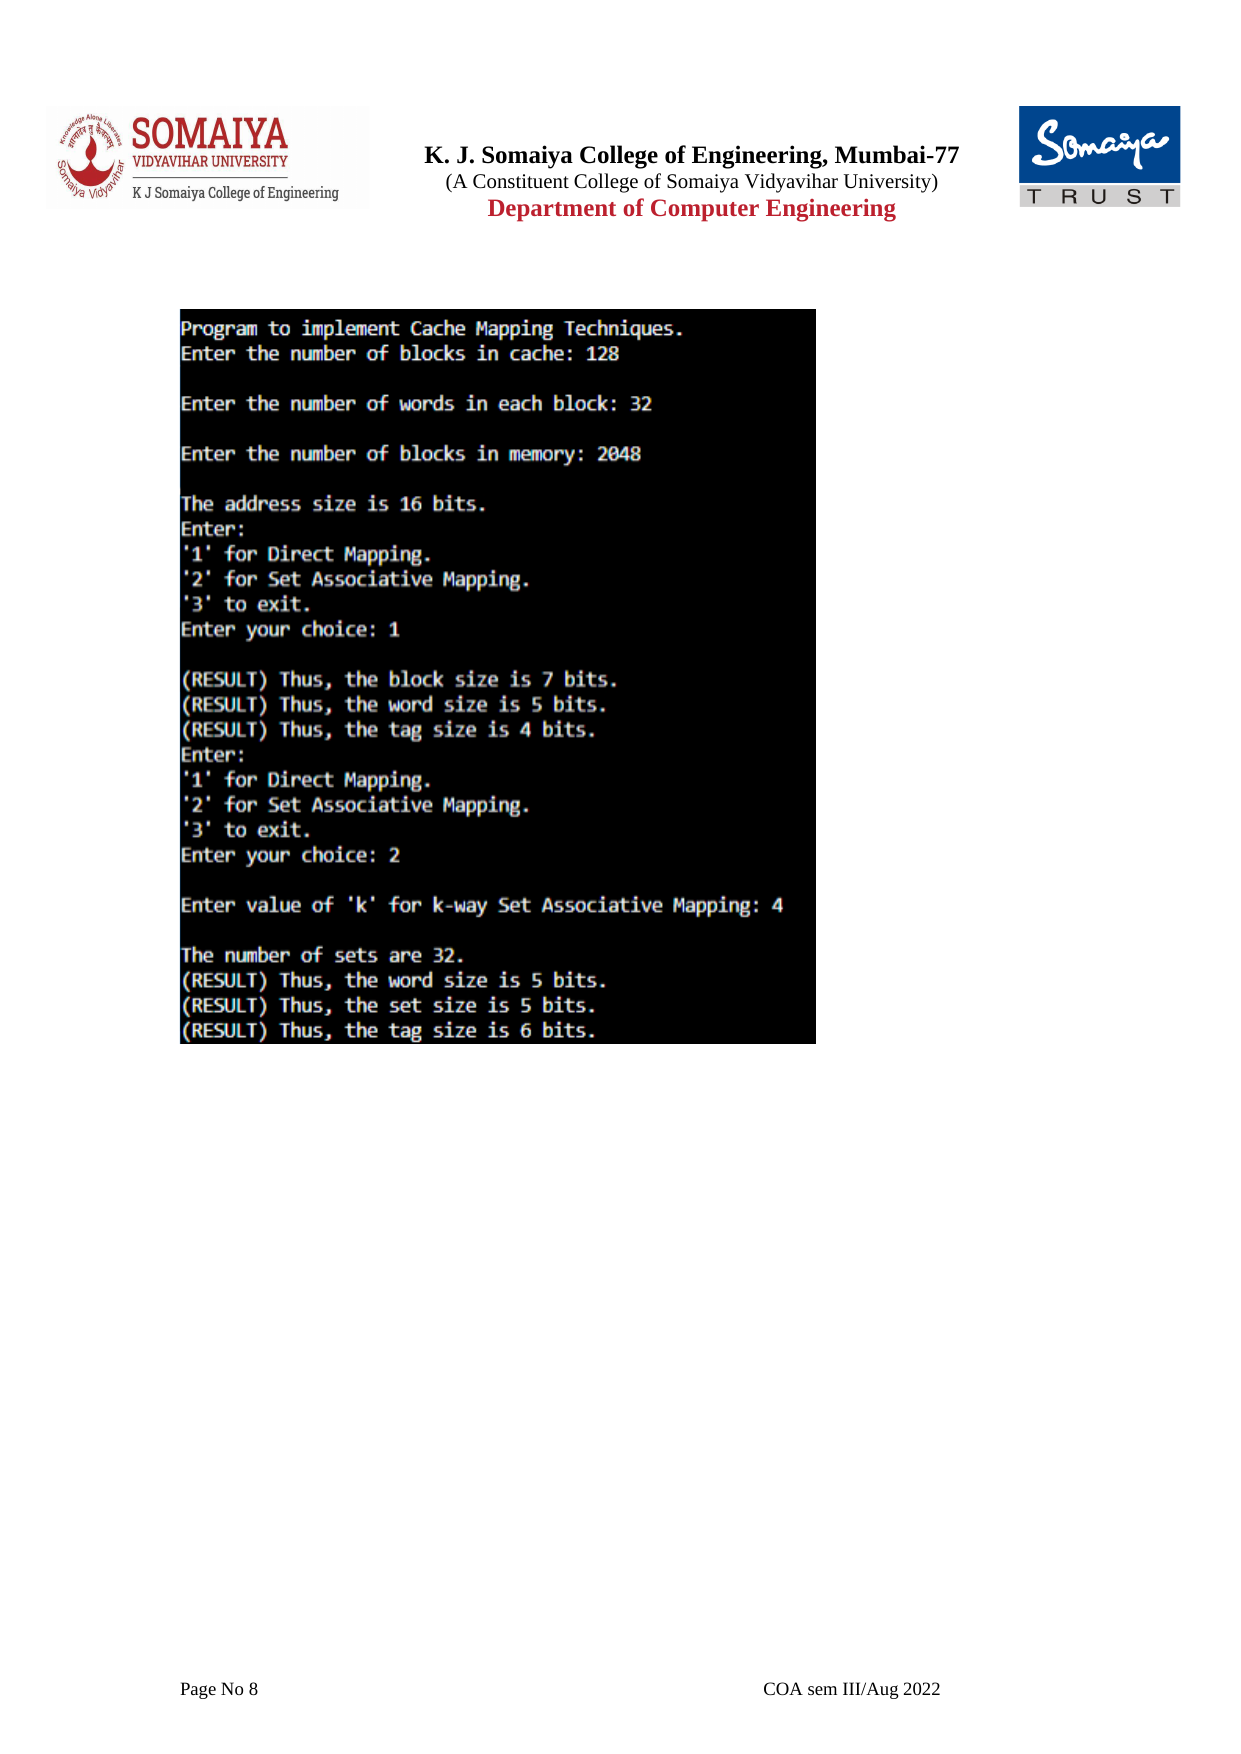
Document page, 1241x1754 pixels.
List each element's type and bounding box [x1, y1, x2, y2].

picture [1019, 106, 1181, 207]
picture [179, 309, 816, 1044]
picture [45, 106, 370, 209]
